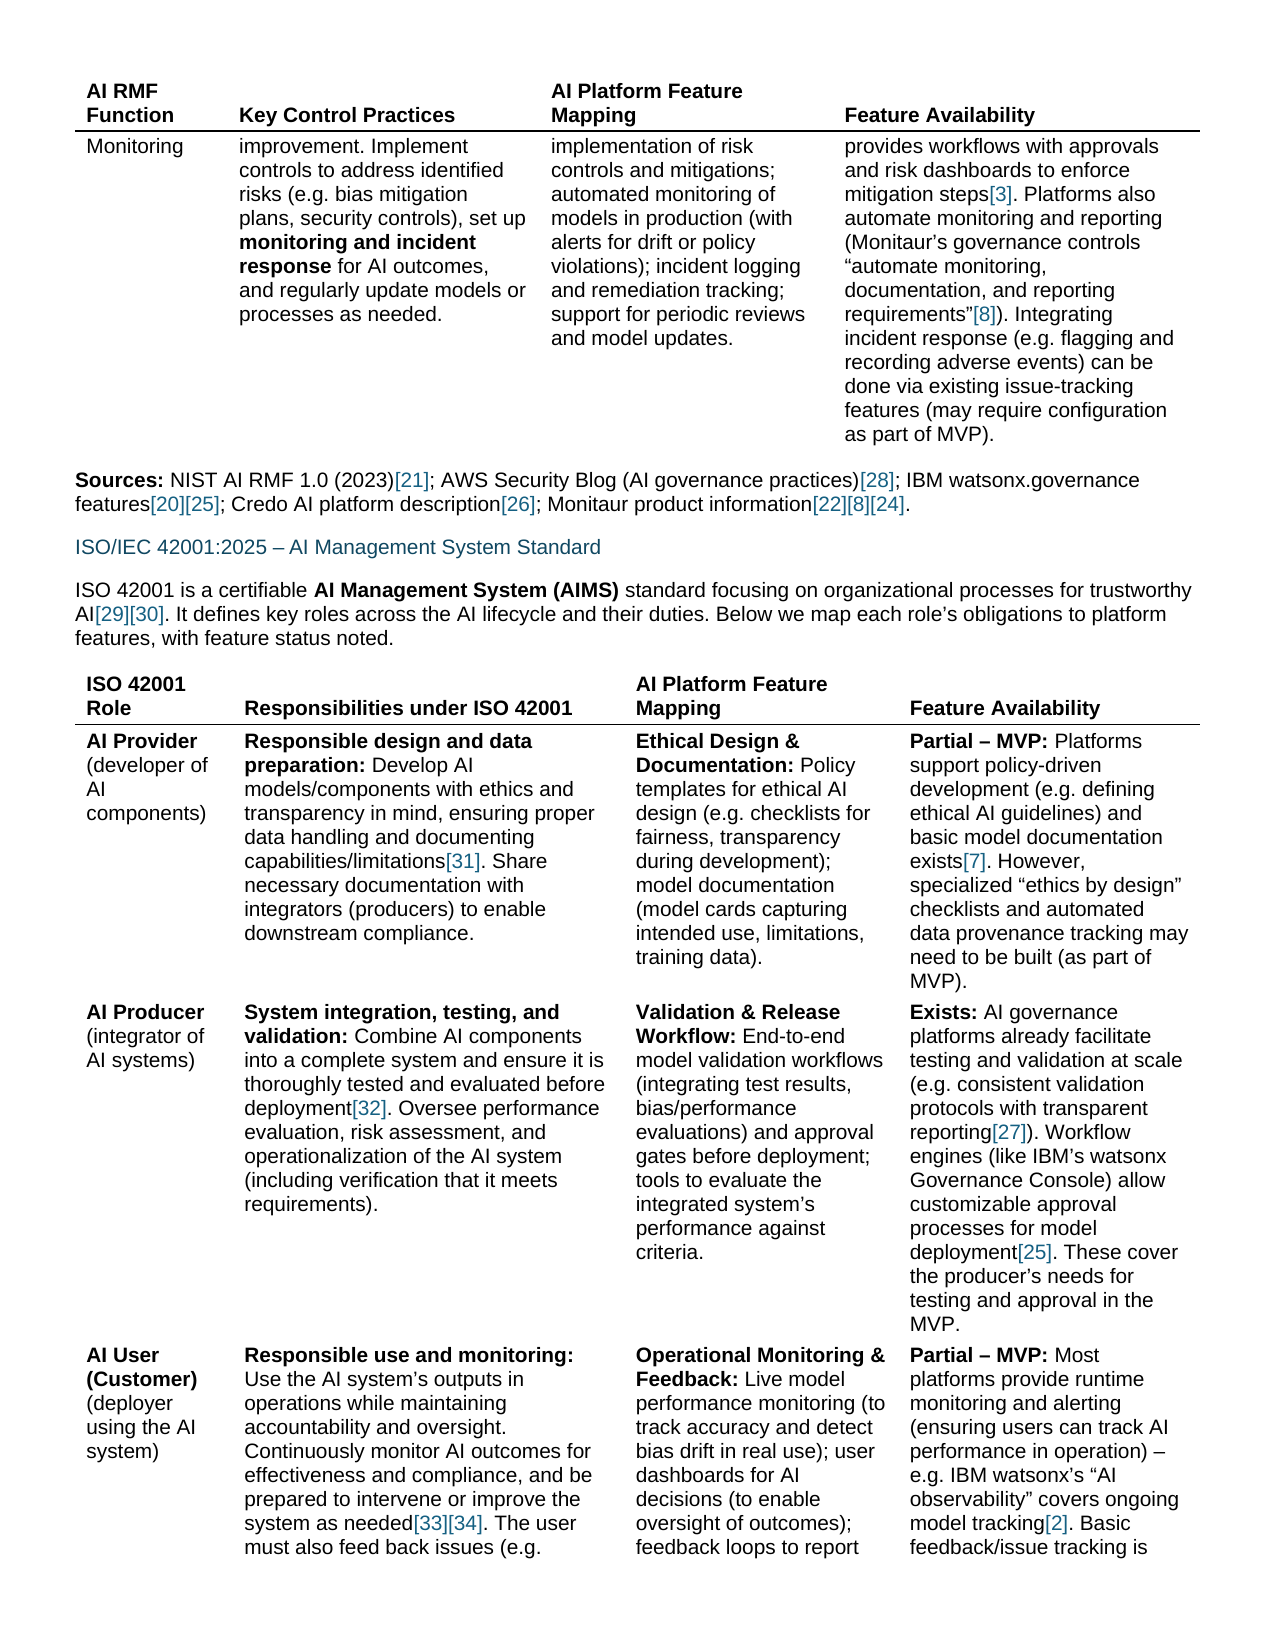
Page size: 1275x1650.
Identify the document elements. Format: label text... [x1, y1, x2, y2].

table_cell AI Producer (integrator of AI systems) [75, 996, 233, 1339]
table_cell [228, 132, 539, 449]
table_cell System integration, testing, and validation: Combine AI components into a complete system and ensure it is thoroughly tested and evaluated before deployment[32]. Oversee performance evaluation, risk assessment, and operationalization of the AI system (including verification that it meets requirements). [233, 996, 624, 1339]
table_header Responsibilities under ISO 42001 [233, 668, 624, 723]
table_cell Partial – MVP: Platforms support policy-driven development (e.g. defining ethical AI guidelines) and basic model documentation exists[7]. However, specialized “ethics by design” checklists and automated data provenance tracking may need to be built (as part of MVP). [898, 725, 1200, 996]
table_header AI Platform Feature Mapping [540, 75, 833, 130]
text Sources: NIST AI RMF 1.0 (2023)[21]; AWS Security Blog (AI governance practices)[28]; IBM watsonx.governance features[20][25]; Credo AI platform description[26]; Monitaur product information[22][8][24]. [75, 468, 1200, 516]
table_header AI RMF Function [75, 75, 228, 130]
table_cell Exists: AI governance platforms already facilitate testing and validation at scale (e.g. consistent validation protocols with transparent reporting[27]). Workflow engines (like IBM’s watsonx Governance Console) allow customizable approval processes for model deployment[25]. These cover the producer’s needs for testing and approval in the MVP. [898, 996, 1200, 1339]
table_header Feature Availability [833, 75, 1200, 130]
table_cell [75, 132, 228, 449]
subtitle ISO/IEC 42001:2025 – AI Management System Standard [75, 535, 1200, 559]
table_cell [233, 1339, 624, 1558]
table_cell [833, 132, 1200, 449]
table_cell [75, 1339, 233, 1558]
table_cell Validation & Release Workflow: End-to-end model validation workflows (integrating test results, bias/performance evaluations) and approval gates before deployment; tools to evaluate the integrated system’s performance against criteria. [624, 996, 898, 1339]
table_cell Ethical Design & Documentation: Policy templates for ethical AI design (e.g. checklists for fairness, transparency during development); model documentation (model cards capturing intended use, limitations, training data). [624, 725, 898, 996]
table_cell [898, 1339, 1200, 1558]
table_cell AI Provider (developer of AI components) [75, 725, 233, 996]
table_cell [540, 132, 833, 449]
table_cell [624, 1339, 898, 1558]
table_header Key Control Practices [228, 75, 539, 130]
table_header Feature Availability [898, 668, 1200, 723]
table_header AI Platform Feature Mapping [624, 668, 898, 723]
text ISO 42001 is a certifiable AI Management System (AIMS) standard focusing on organizational processes for trustworthy AI[29][30]. It defines key roles across the AI lifecycle and their duties. Below we map each role’s obligations to platform features, with feature status noted. [75, 577, 1200, 649]
table_cell Responsible design and data preparation: Develop AI models/components with ethics and transparency in mind, ensuring proper data handling and documenting capabilities/limitations[31]. Share necessary documentation with integrators (producers) to enable downstream compliance. [233, 725, 624, 996]
table_header ISO 42001 Role [75, 668, 233, 723]
